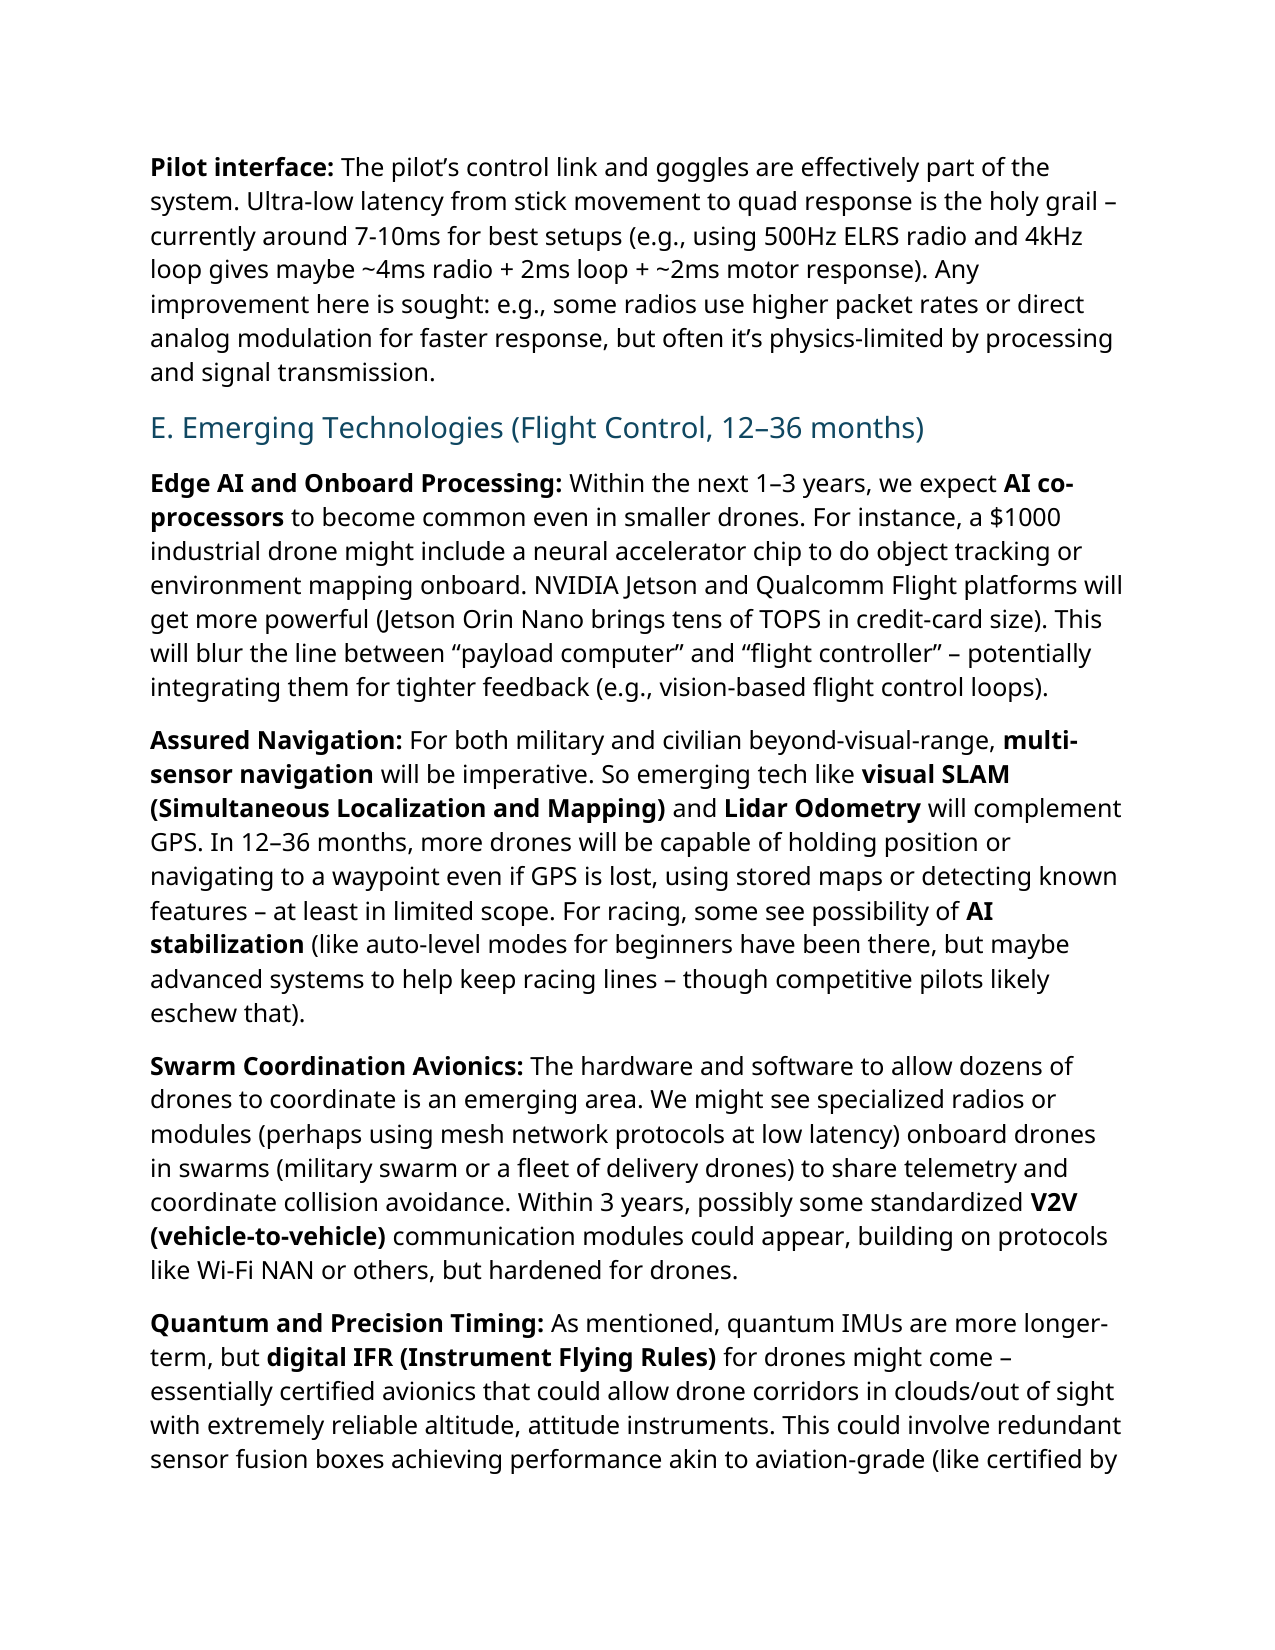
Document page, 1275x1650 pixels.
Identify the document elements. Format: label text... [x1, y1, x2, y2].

subtitle E. Emerging Technologies (Flight Control, 12–36 months) [150, 407, 1125, 447]
text Edge AI and Onboard Processing: Within the next 1–3 years, we expect AI co-processors to become common even in smaller drones. For instance, a $1000 industrial drone might include a neural accelerator chip to do object tracking or environment mapping onboard. NVIDIA Jetson and Qualcomm Flight platforms will get more powerful (Jetson Orin Nano brings tens of TOPS in credit-card size). This will blur the line between “payload computer” and “flight controller” – potentially integrating them for tighter feedback (e.g., vision-based flight control loops). [150, 466, 1125, 704]
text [150, 1305, 1125, 1476]
text Pilot interface: The pilot’s control link and goggles are effectively part of the system. Ultra-low latency from stick movement to quad response is the holy grail – currently around 7-10ms for best setups (e.g., using 500Hz ELRS radio and 4kHz loop gives maybe ~4ms radio + 2ms loop + ~2ms motor response). Any improvement here is sought: e.g., some radios use higher packet rates or direct analog modulation for faster response, but often it’s physics-limited by processing and signal transmission. [150, 150, 1125, 388]
text Assured Navigation: For both military and civilian beyond-visual-range, multi-sensor navigation will be imperative. So emerging tech like visual SLAM (Simultaneous Localization and Mapping) and Lidar Odometry will complement GPS. In 12–36 months, more drones will be capable of holding position or navigating to a waypoint even if GPS is lost, using stored maps or detecting known features – at least in limited scope. For racing, some see possibility of AI stabilization (like auto-level modes for beginners have been there, but maybe advanced systems to help keep racing lines – though competitive pilots likely eschew that). [150, 723, 1125, 1029]
text Swarm Coordination Avionics: The hardware and software to allow dozens of drones to coordinate is an emerging area. We might see specialized radios or modules (perhaps using mesh network protocols at low latency) onboard drones in swarms (military swarm or a fleet of delivery drones) to share telemetry and coordinate collision avoidance. Within 3 years, possibly some standardized V2V (vehicle-to-vehicle) communication modules could appear, building on protocols like Wi-Fi NAN or others, but hardened for drones. [150, 1048, 1125, 1287]
